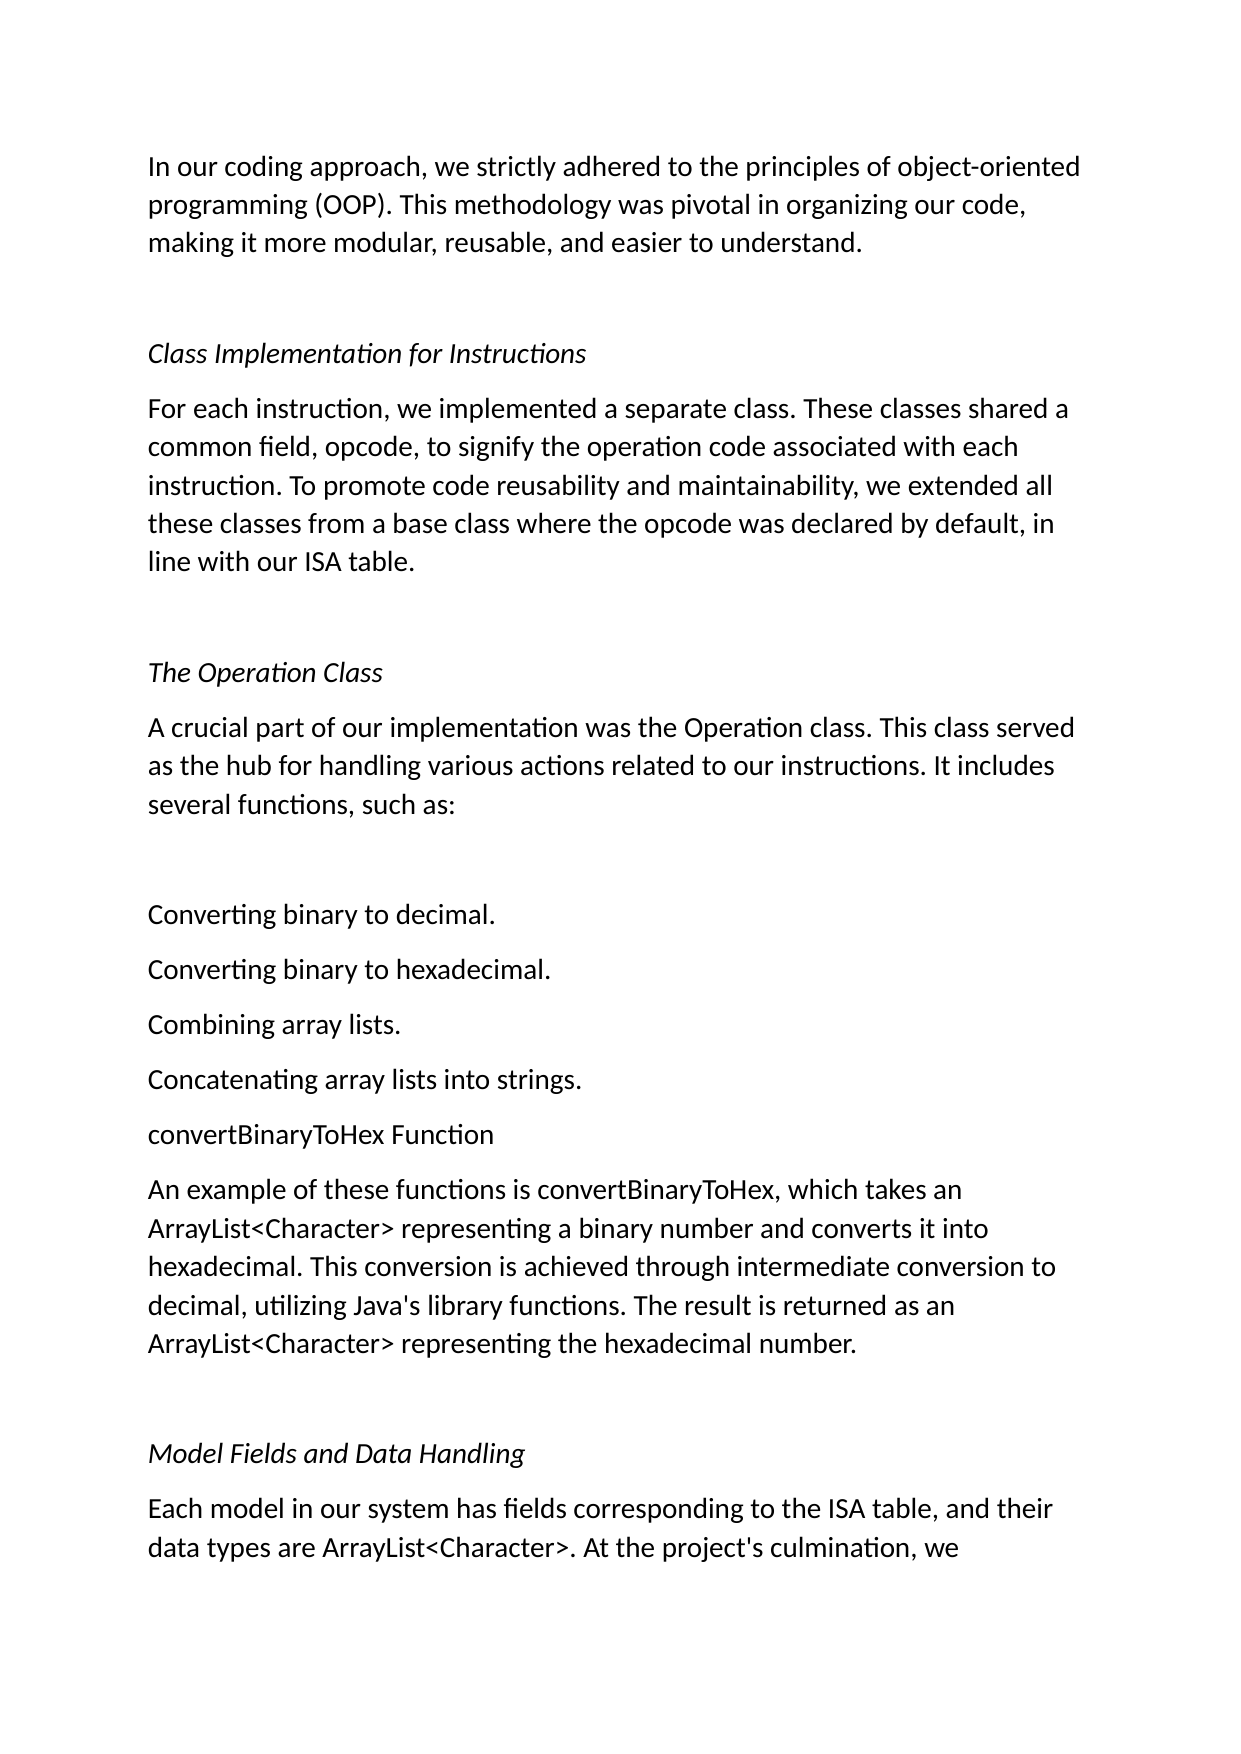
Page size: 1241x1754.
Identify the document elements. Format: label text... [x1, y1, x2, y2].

text In our coding approach, we strictly adhered to the principles of object-oriented programming (OOP). This methodology was pivotal in organizing our code, making it more modular, reusable, and easier to understand. [148, 148, 1093, 260]
text Converting binary to hexadecimal. [148, 951, 1093, 987]
text Concatenating array lists into strings. [148, 1061, 1093, 1097]
text The Operation Class [148, 654, 1093, 689]
text For each instruction, we implemented a separate class. These classes shared a common field, opcode, to signify the operation code associated with each instruction. To promote code reusability and maintainability, we extended all these classes from a base class where the opcode was declared by default, in line with our ISA table. [148, 390, 1093, 579]
text Converting binary to decimal. [148, 896, 1093, 932]
text An example of these functions is convertBinaryToHex, which takes an ArrayList<Character> representing a binary number and converts it into hexadecimal. This conversion is achieved through intermediate conversion to decimal, utilizing Java's library functions. The result is returned as an ArrayList<Character> representing the hexadecimal number. [148, 1171, 1093, 1361]
text convertBinaryToHex Function [148, 1116, 1093, 1152]
text A crucial part of our implementation was the Operation class. This class served as the hub for handling various actions related to our instructions. It includes several functions, such as: [148, 709, 1093, 821]
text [148, 1491, 1093, 1564]
text Combining array lists. [148, 1006, 1093, 1042]
text Model Fields and Data Handling [148, 1435, 1093, 1471]
text Class Implementation for Instructions [148, 335, 1093, 370]
